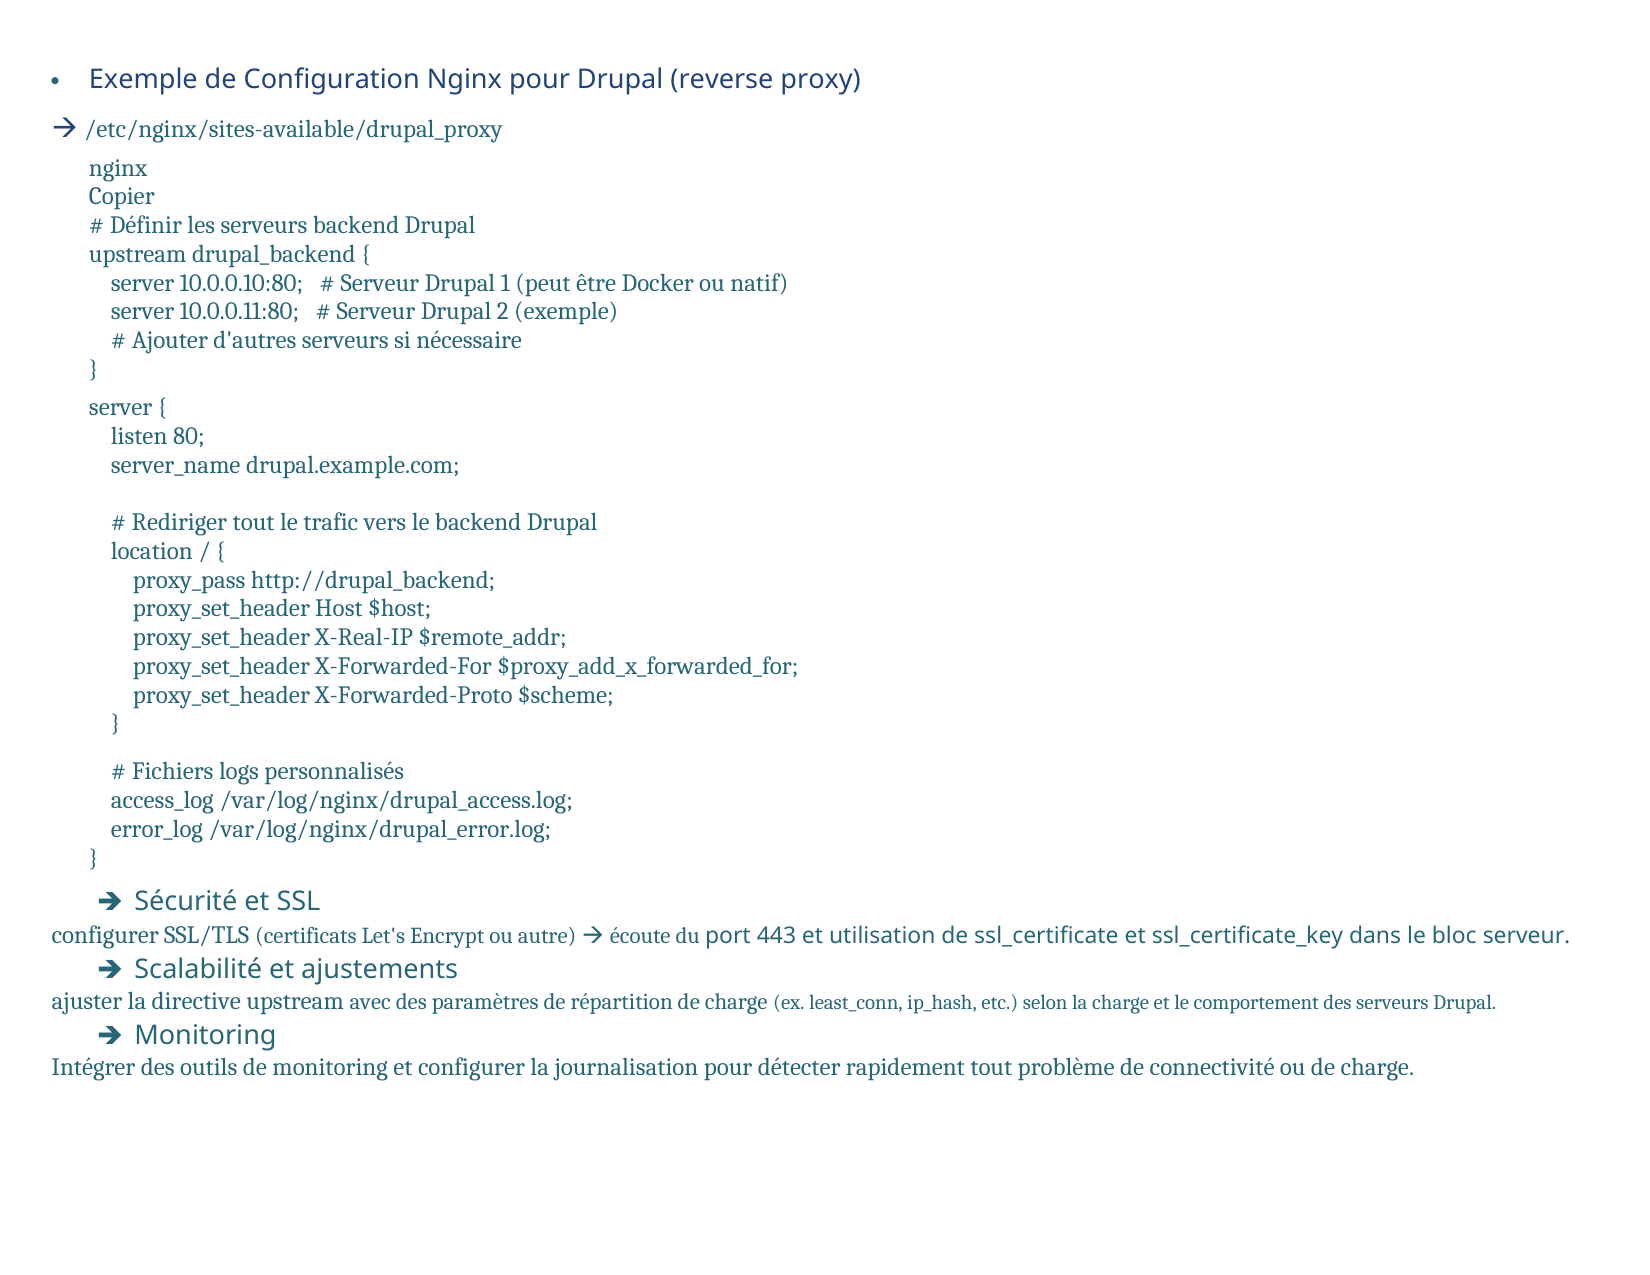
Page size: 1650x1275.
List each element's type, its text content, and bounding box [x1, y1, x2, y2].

text ajuster la directive upstream avec des paramètres de répartition de charge (ex. least_conn, ip_hash, etc.) selon la charge et le comportement des serveurs Drupal. [51, 987, 1591, 1016]
text error_log /var/log/nginx/drupal_error.log; [89, 815, 1591, 843]
text listen 80; [89, 422, 1591, 451]
list Scalabilité et ajustements [97, 950, 1591, 987]
text /etc/nginx/sites-available/drupal_proxy [51, 115, 1591, 144]
text } [89, 709, 1591, 738]
text Copier [89, 182, 1591, 211]
text location / { [89, 537, 1591, 566]
text nginx [89, 153, 1591, 182]
text server_name drupal.example.com; [89, 451, 1591, 479]
text proxy_pass http://drupal_backend; [89, 566, 1591, 594]
text proxy_set_header X-Forwarded-Proto $scheme; [89, 681, 1591, 709]
text proxy_set_header Host $host; [89, 594, 1591, 623]
text } [89, 843, 1591, 872]
text Intégrer des outils de monitoring et configurer la journalisation pour détecter rapidement tout problème de connectivité ou de charge. [51, 1052, 1591, 1081]
list Sécurité et SSL [97, 882, 1591, 919]
text # Fichiers logs personnalisés [89, 757, 1591, 786]
text # Définir les serveurs backend Drupal [89, 211, 1591, 240]
text proxy_set_header X-Forwarded-For $proxy_add_x_forwarded_for; [89, 652, 1591, 681]
text server { [89, 393, 1591, 422]
text server 10.0.0.10:80; # Serveur Drupal 1 (peut être Docker ou natif) [89, 268, 1591, 297]
text server 10.0.0.11:80; # Serveur Drupal 2 (exemple) [89, 297, 1591, 326]
text upstream drupal_backend { [89, 240, 1591, 268]
text configurer SSL/TLS (certificats Let's Encrypt ou autre) écoute du port 443 et utilisation de ssl_certificate et ssl_certificate_key dans le bloc serveur. [51, 919, 1591, 950]
text proxy_set_header X-Real-IP $remote_addr; [89, 623, 1591, 652]
text # Rediriger tout le trafic vers le backend Drupal [89, 508, 1591, 537]
list Exemple de Configuration Nginx pour Drupal (reverse proxy) [51, 59, 1591, 96]
text access_log /var/log/nginx/drupal_access.log; [89, 786, 1591, 815]
text # Ajouter d'autres serveurs si nécessaire [89, 326, 1591, 355]
list Monitoring [97, 1016, 1591, 1052]
text } [89, 355, 1591, 383]
